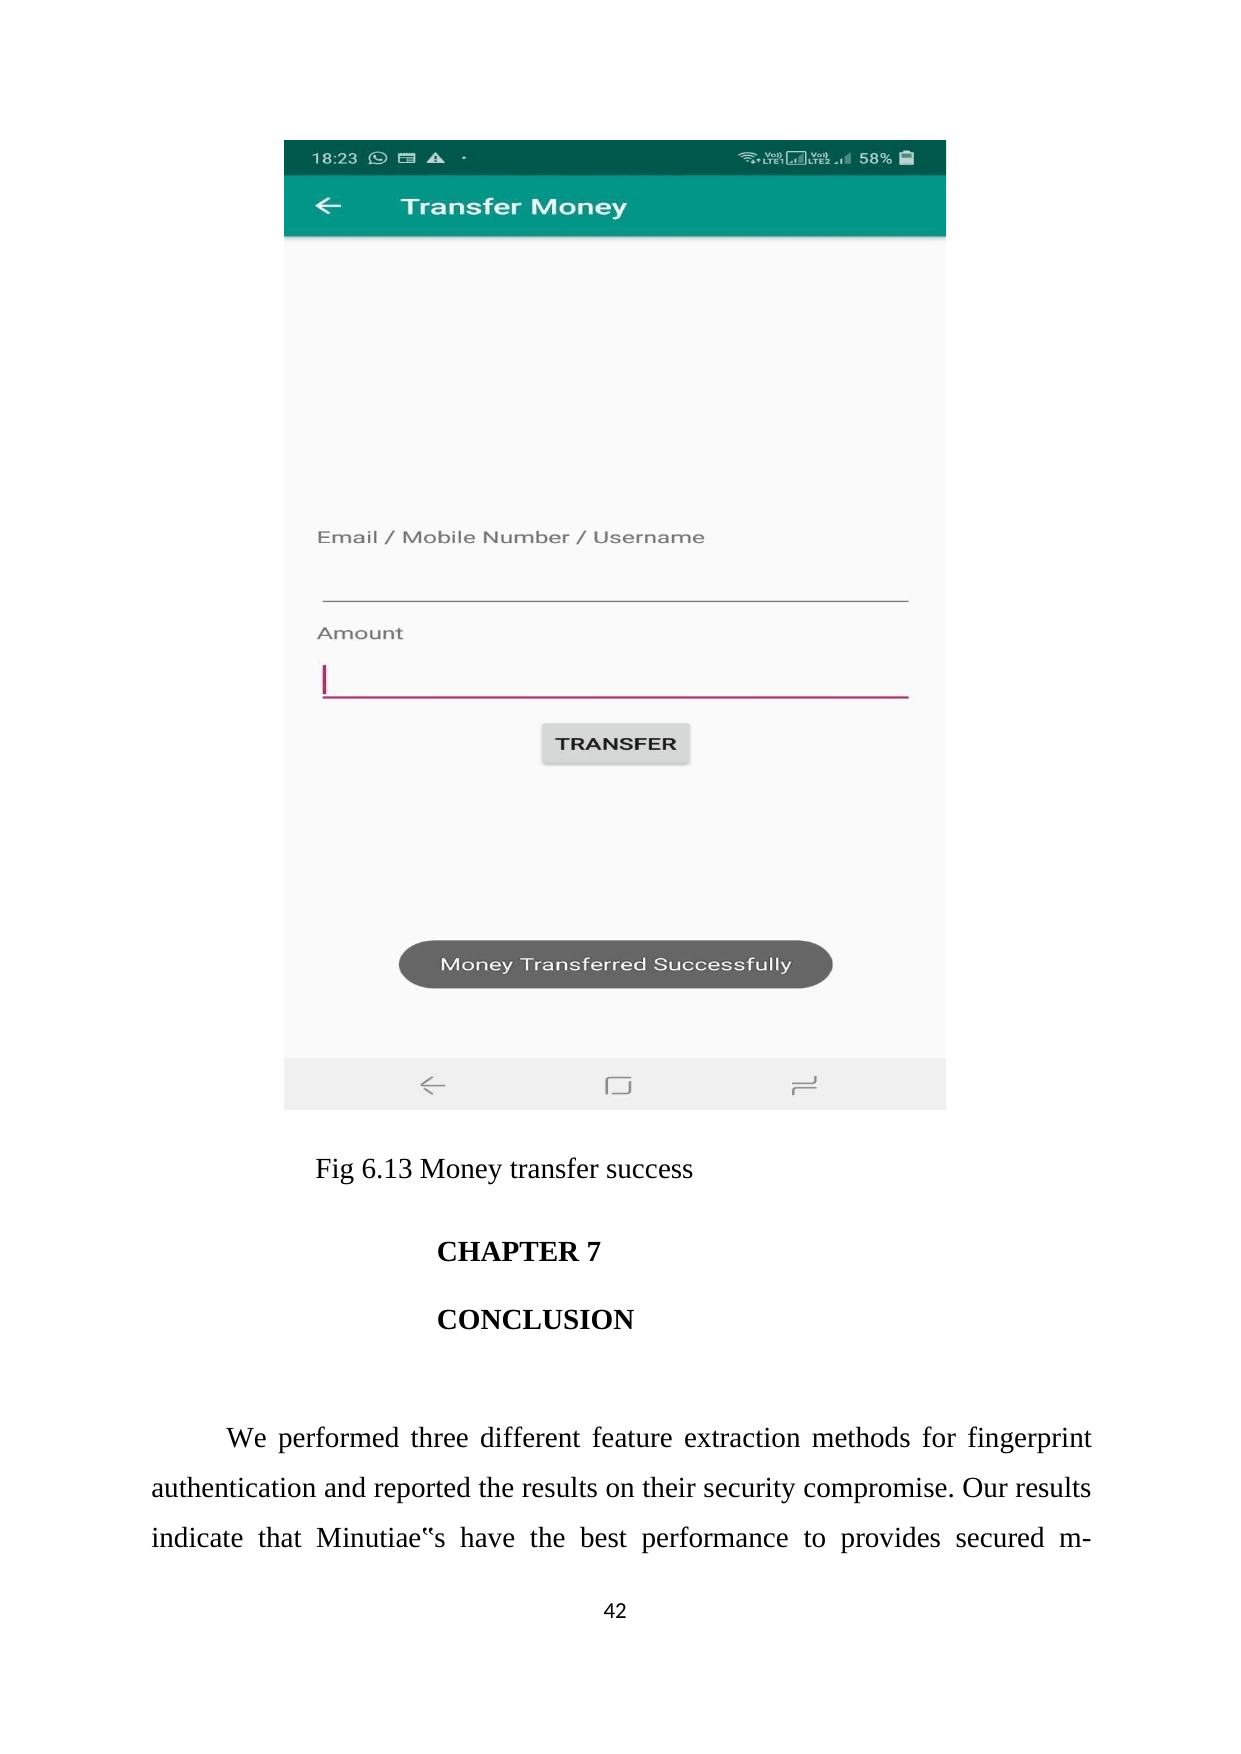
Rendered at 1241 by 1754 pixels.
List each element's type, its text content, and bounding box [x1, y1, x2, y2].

text CONCLUSION [437, 1302, 1092, 1335]
text CHAPTER 7 [437, 1234, 1092, 1267]
picture [284, 140, 947, 1110]
text Fig 6.13 Money transfer success [96, 1151, 693, 1184]
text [151, 1420, 1093, 1554]
